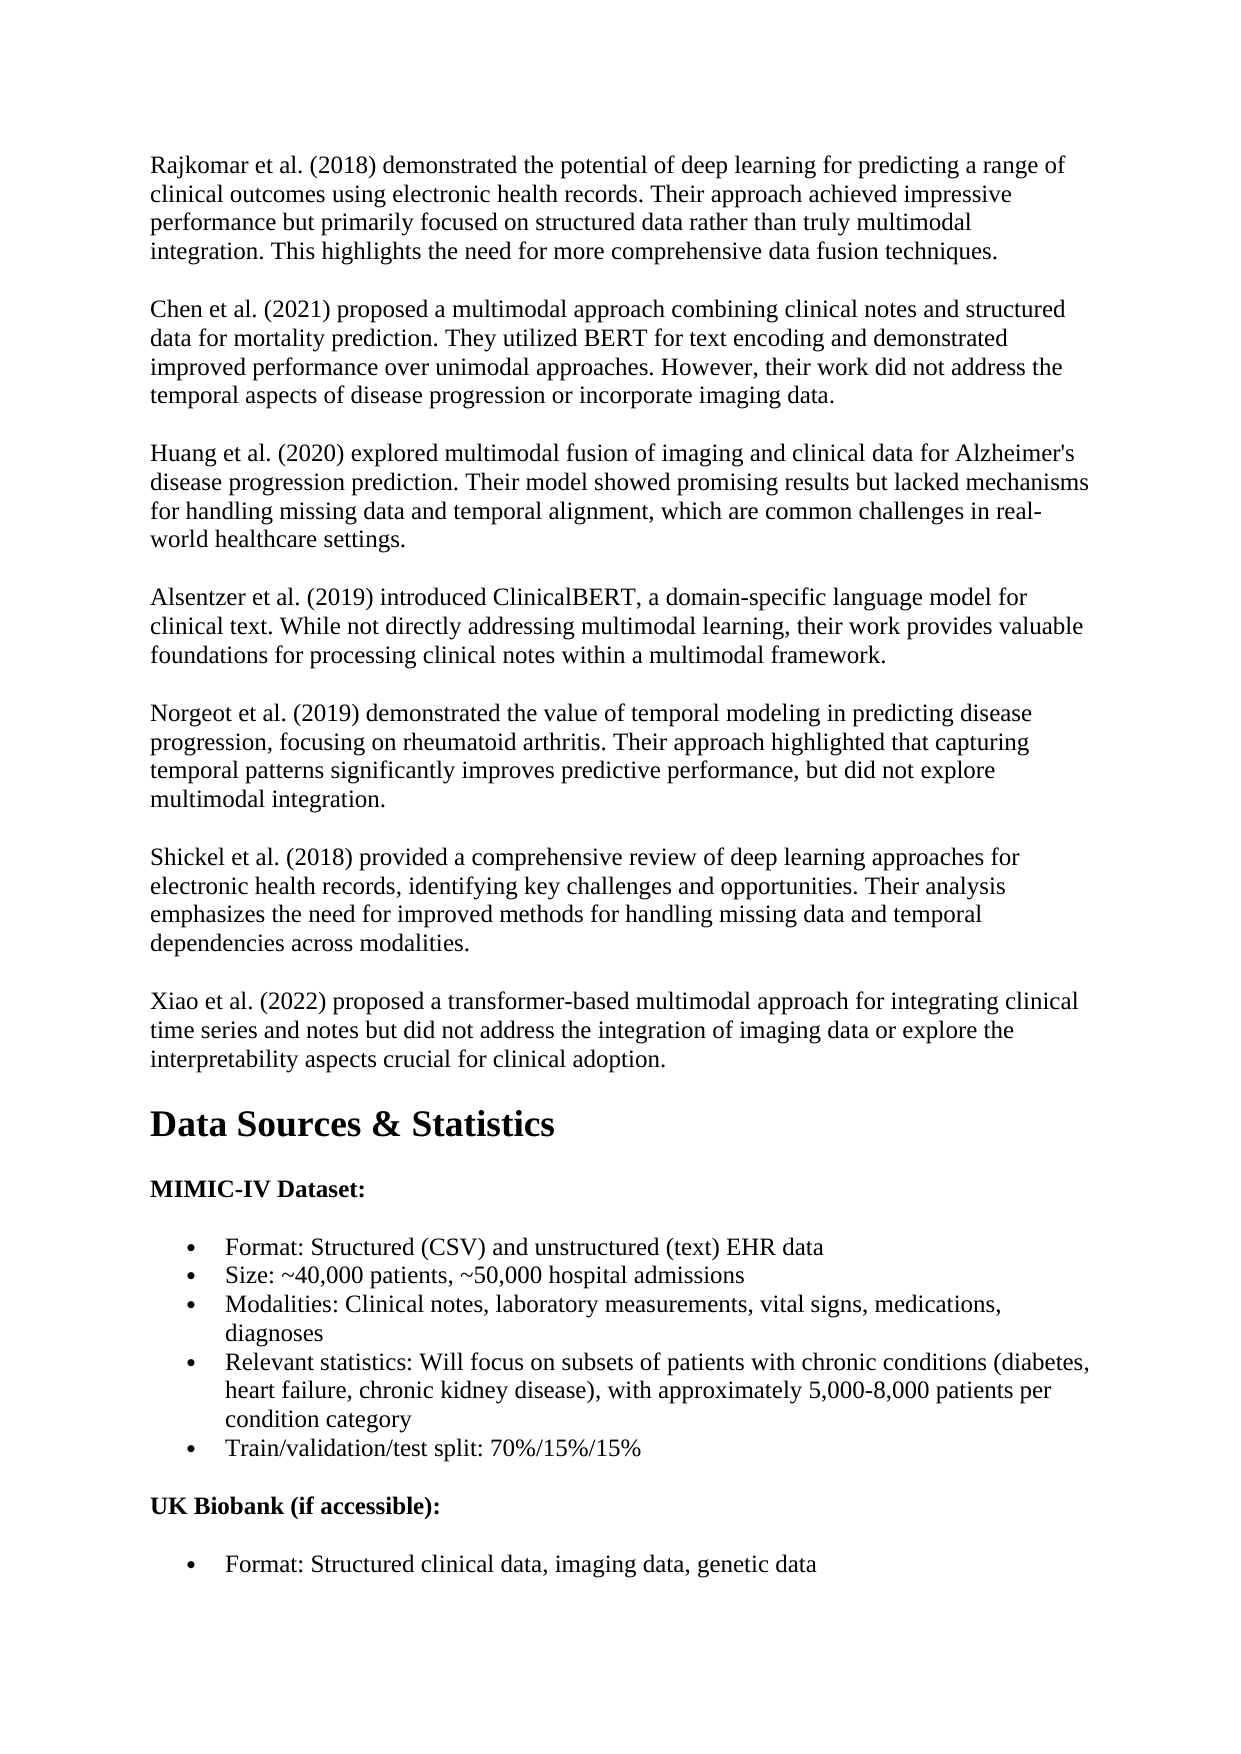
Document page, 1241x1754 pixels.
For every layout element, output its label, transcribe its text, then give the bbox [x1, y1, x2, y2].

list Format: Structured (CSV) and unstructured (text) EHR data [187, 1232, 1090, 1261]
list Relevant statistics: Will focus on subsets of patients with chronic conditions (diabetes, heart failure, chronic kidney disease), with approximately 5,000-8,000 patients per condition category [187, 1347, 1090, 1433]
list Train/validation/test split: 70%/15%/15% [187, 1433, 1090, 1462]
text UK Biobank (if accessible): [150, 1491, 1090, 1520]
text Norgeot et al. (2019) demonstrated the value of temporal modeling in predicting disease progression, focusing on rheumatoid arthritis. Their approach highlighted that capturing temporal patterns significantly improves predictive performance, but did not explore multimodal integration. [150, 698, 1090, 813]
text Alsentzer et al. (2019) introduced ClinicalBERT, a domain-specific language model for clinical text. While not directly addressing multimodal learning, their work provides valuable foundations for processing clinical notes within a multimodal framework. [150, 582, 1090, 669]
list Size: ~40,000 patients, ~50,000 hospital admissions [187, 1261, 1090, 1289]
text Shickel et al. (2018) provided a comprehensive review of deep learning approaches for electronic health records, identifying key challenges and opportunities. Their analysis emphasizes the need for improved methods for handling missing data and temporal dependencies across modalities. [150, 842, 1090, 957]
list Format: Structured clinical data, imaging data, genetic data [187, 1549, 1090, 1578]
text Data Sources & Statistics [150, 1102, 1090, 1145]
text Chen et al. (2021) proposed a multimodal approach combining clinical notes and structured data for mortality prediction. They utilized BERT for text encoding and demonstrated improved performance over unimodal approaches. However, their work did not address the temporal aspects of disease progression or incorporate imaging data. [150, 294, 1090, 409]
text Rajkomar et al. (2018) demonstrated the potential of deep learning for predicting a range of clinical outcomes using electronic health records. Their approach achieved impressive performance but primarily focused on structured data rather than truly multimodal integration. This highlights the need for more comprehensive data fusion techniques. [150, 150, 1090, 265]
text Huang et al. (2020) explored multimodal fusion of imaging and clinical data for Alzheimer's disease progression prediction. Their model showed promising results but lacked mechanisms for handling missing data and temporal alignment, which are common challenges in real-world healthcare settings. [150, 438, 1090, 553]
list Modalities: Clinical notes, laboratory measurements, vital signs, medications, diagnoses [187, 1289, 1090, 1347]
text Xiao et al. (2022) proposed a transformer-based multimodal approach for integrating clinical time series and notes but did not address the integration of imaging data or explore the interpretability aspects crucial for clinical adoption. [150, 986, 1090, 1072]
text MIMIC-IV Dataset: [150, 1174, 1090, 1203]
